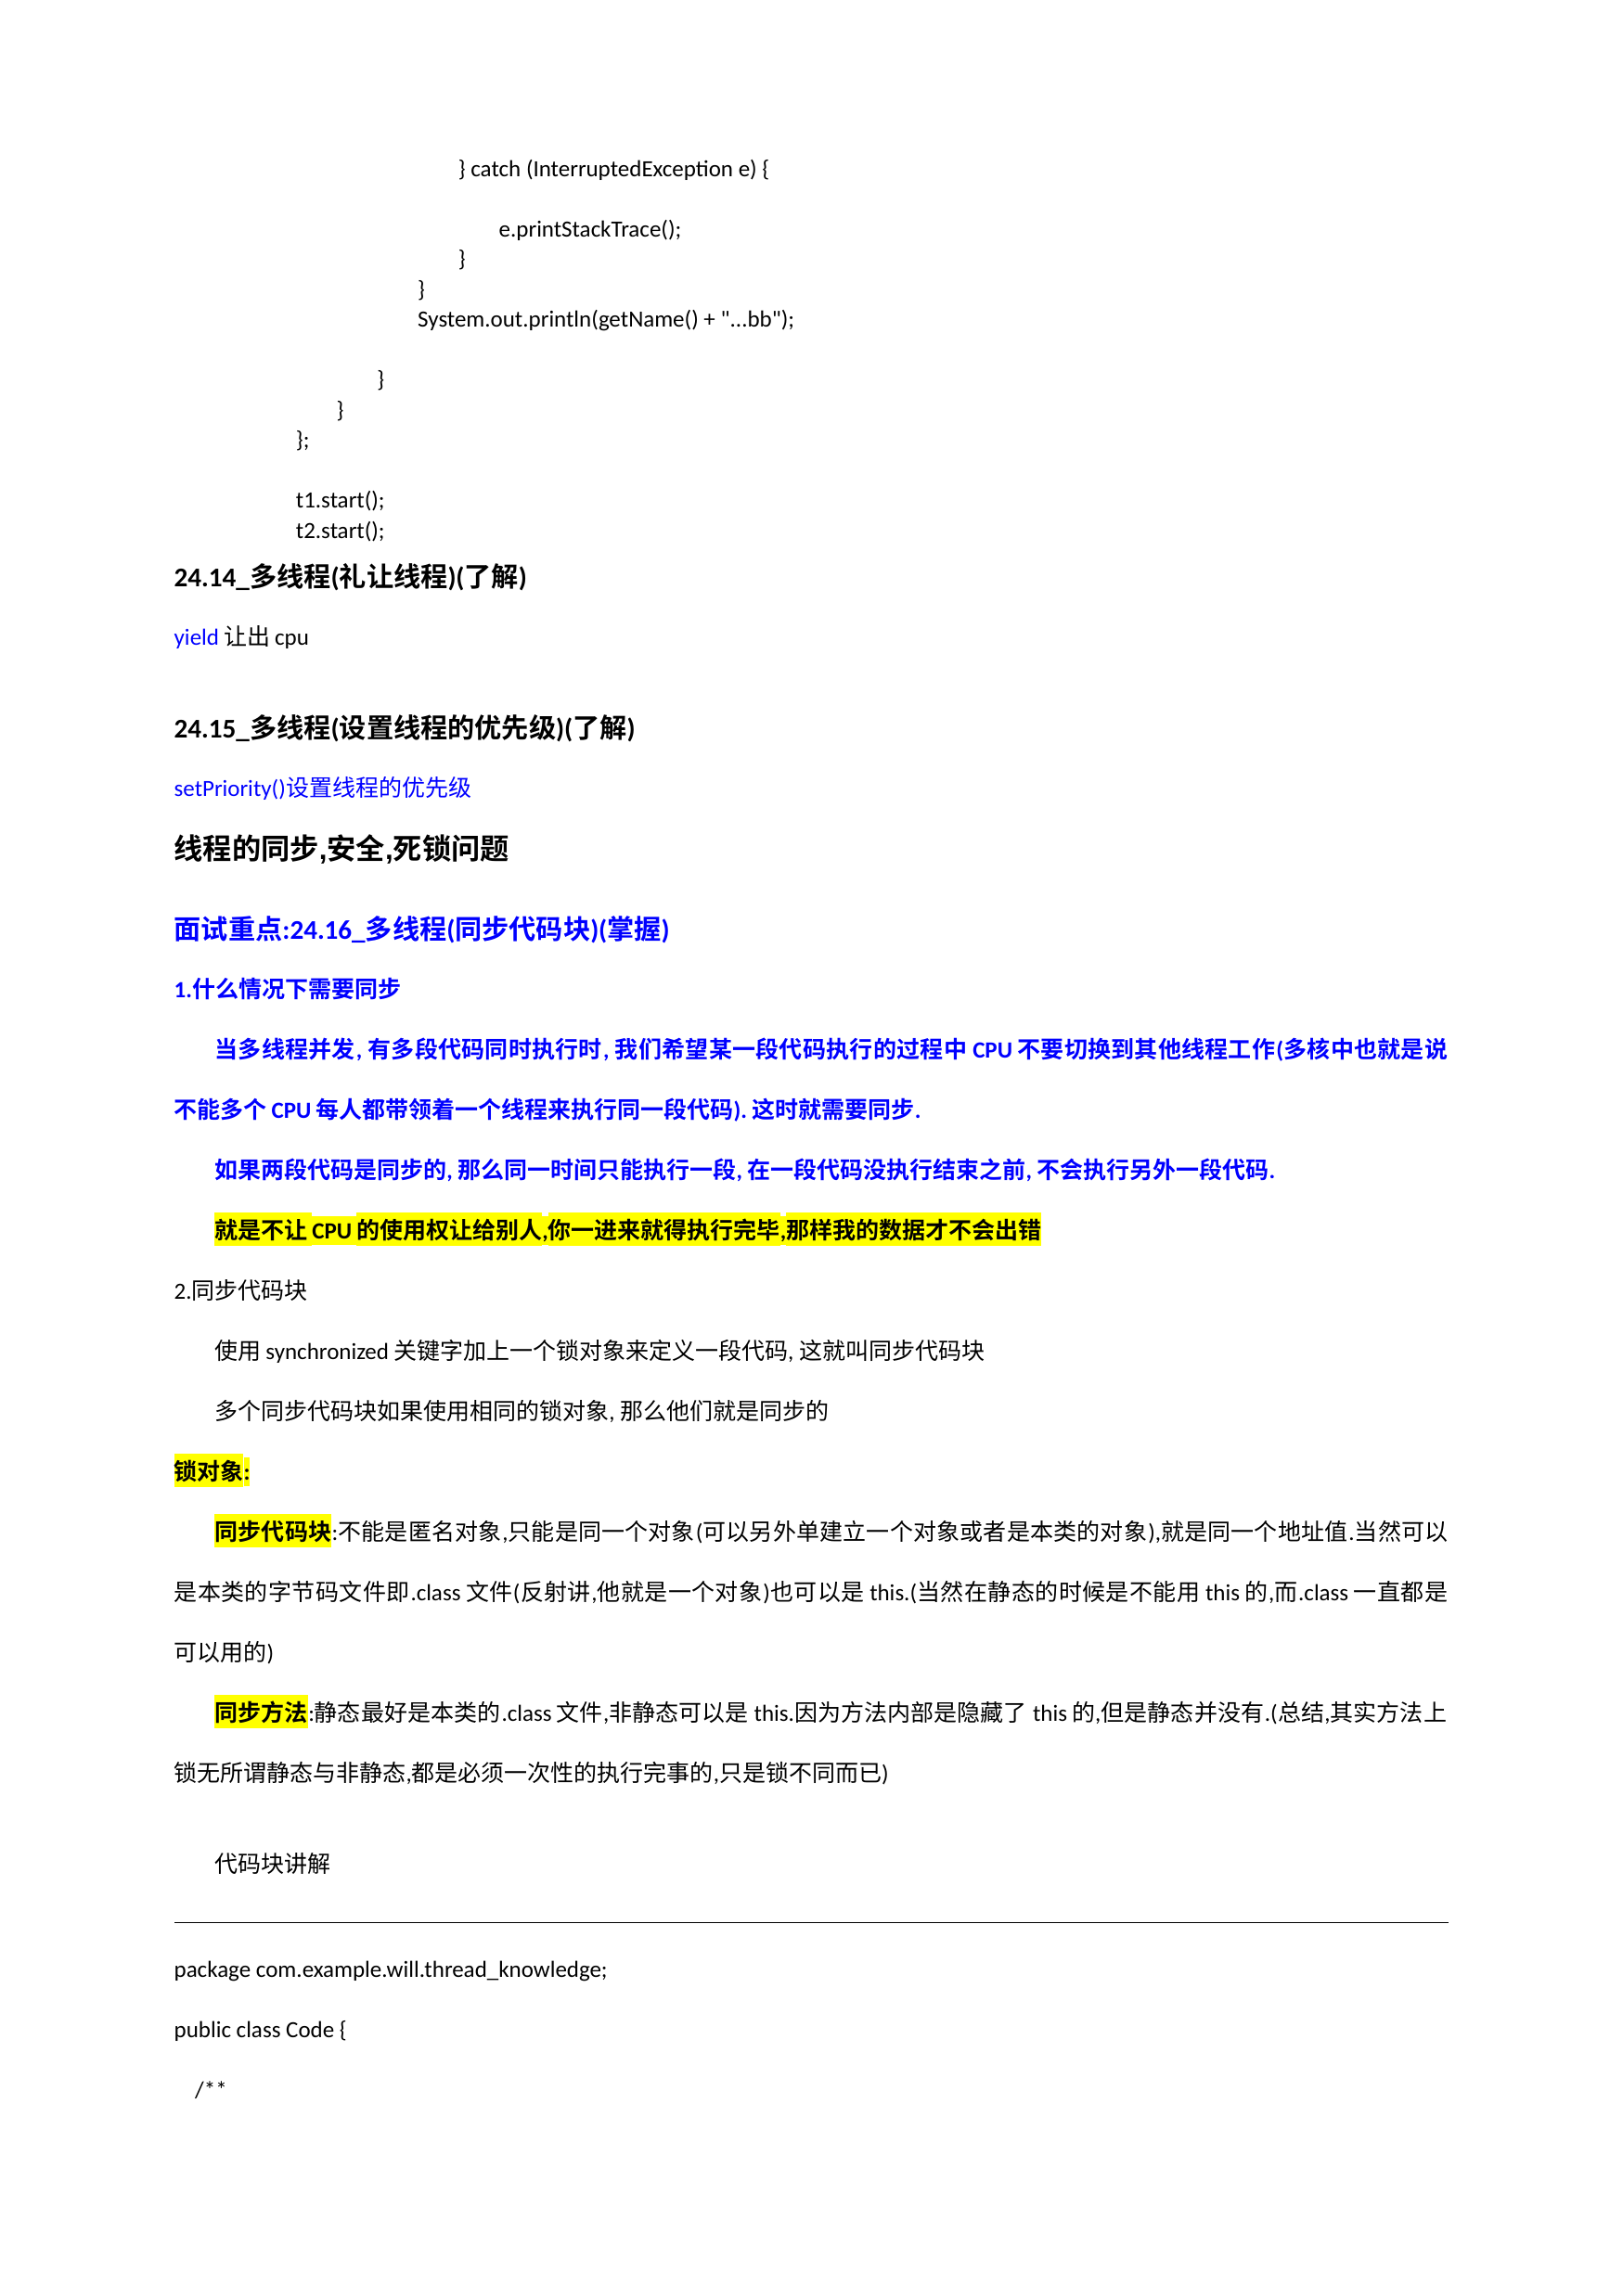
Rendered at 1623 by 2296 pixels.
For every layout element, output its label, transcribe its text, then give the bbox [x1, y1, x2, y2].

text } [174, 394, 1449, 424]
text } [174, 243, 1449, 274]
text } [174, 274, 1449, 303]
text 如果两段代码是同步的, 那么同一时间只能执行一段, 在一段代码没执行结束之前, 不会执行另外一段代码. [174, 1138, 1449, 1199]
text 1.什么情况下需要同步 [174, 957, 1449, 1018]
text 同步方法:静态最好是本类的.class文件,非静态可以是this.因为方法内部是隐藏了this的,但是静态并没有.(总结,其实方法上锁无所谓静态与非静态,都是必须一次性的执行完事的,只是锁不同而已) [174, 1681, 1449, 1802]
text 锁对象: [174, 1440, 1449, 1500]
text }; [174, 424, 1449, 455]
text 当多线程并发, 有多段代码同时执行时, 我们希望某一段代码执行的过程中CPU不要切换到其他线程工作(多核中也就是说不能多个CPU每人都带领着一个线程来执行同一段代码). 这时就需要同步. [174, 1018, 1449, 1138]
subtitle 线程的同步,安全,死锁问题 [174, 816, 1449, 877]
text 多个同步代码块如果使用相同的锁对象, 那么他们就是同步的 [174, 1379, 1449, 1440]
text t1.start(); [174, 484, 1449, 515]
text yield让出cpu [174, 605, 1449, 665]
subtitle 24.14_多线程(礼让线程)(了解) [174, 545, 1449, 605]
subtitle 24.15_多线程(设置线程的优先级)(了解) [174, 696, 1449, 756]
text t2.start(); [174, 515, 1449, 545]
text 使用synchronized关键字加上一个锁对象来定义一段代码, 这就叫同步代码块 [174, 1319, 1449, 1379]
text setPriority()设置线程的优先级 [174, 756, 1449, 816]
text 代码块讲解 [174, 1832, 1449, 1892]
text 2.同步代码块 [174, 1259, 1449, 1319]
text System.out.println(getName() + "...bb"); [174, 303, 1449, 334]
text 同步代码块:不能是匿名对象,只能是同一个对象(可以另外单建立一个对象或者是本类的对象),就是同一个地址值.当然可以是本类的字节码文件即.class文件(反射讲,他就是一个对象)也可以是this.(当然在静态的时候是不能用this的,而.class一直都是可以用的) [174, 1500, 1449, 1681]
text 就是不让CPU的使用权让给别人,你一进来就得执行完毕,那样我的数据才不会出错 [174, 1199, 1449, 1259]
subtitle 面试重点:24.16_多线程(同步代码块)(掌握) [174, 897, 1449, 957]
text } [174, 364, 1449, 394]
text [174, 1954, 1449, 2104]
text } catch (InterruptedException e) { [174, 153, 1449, 183]
text e.printStackTrace(); [174, 213, 1449, 243]
